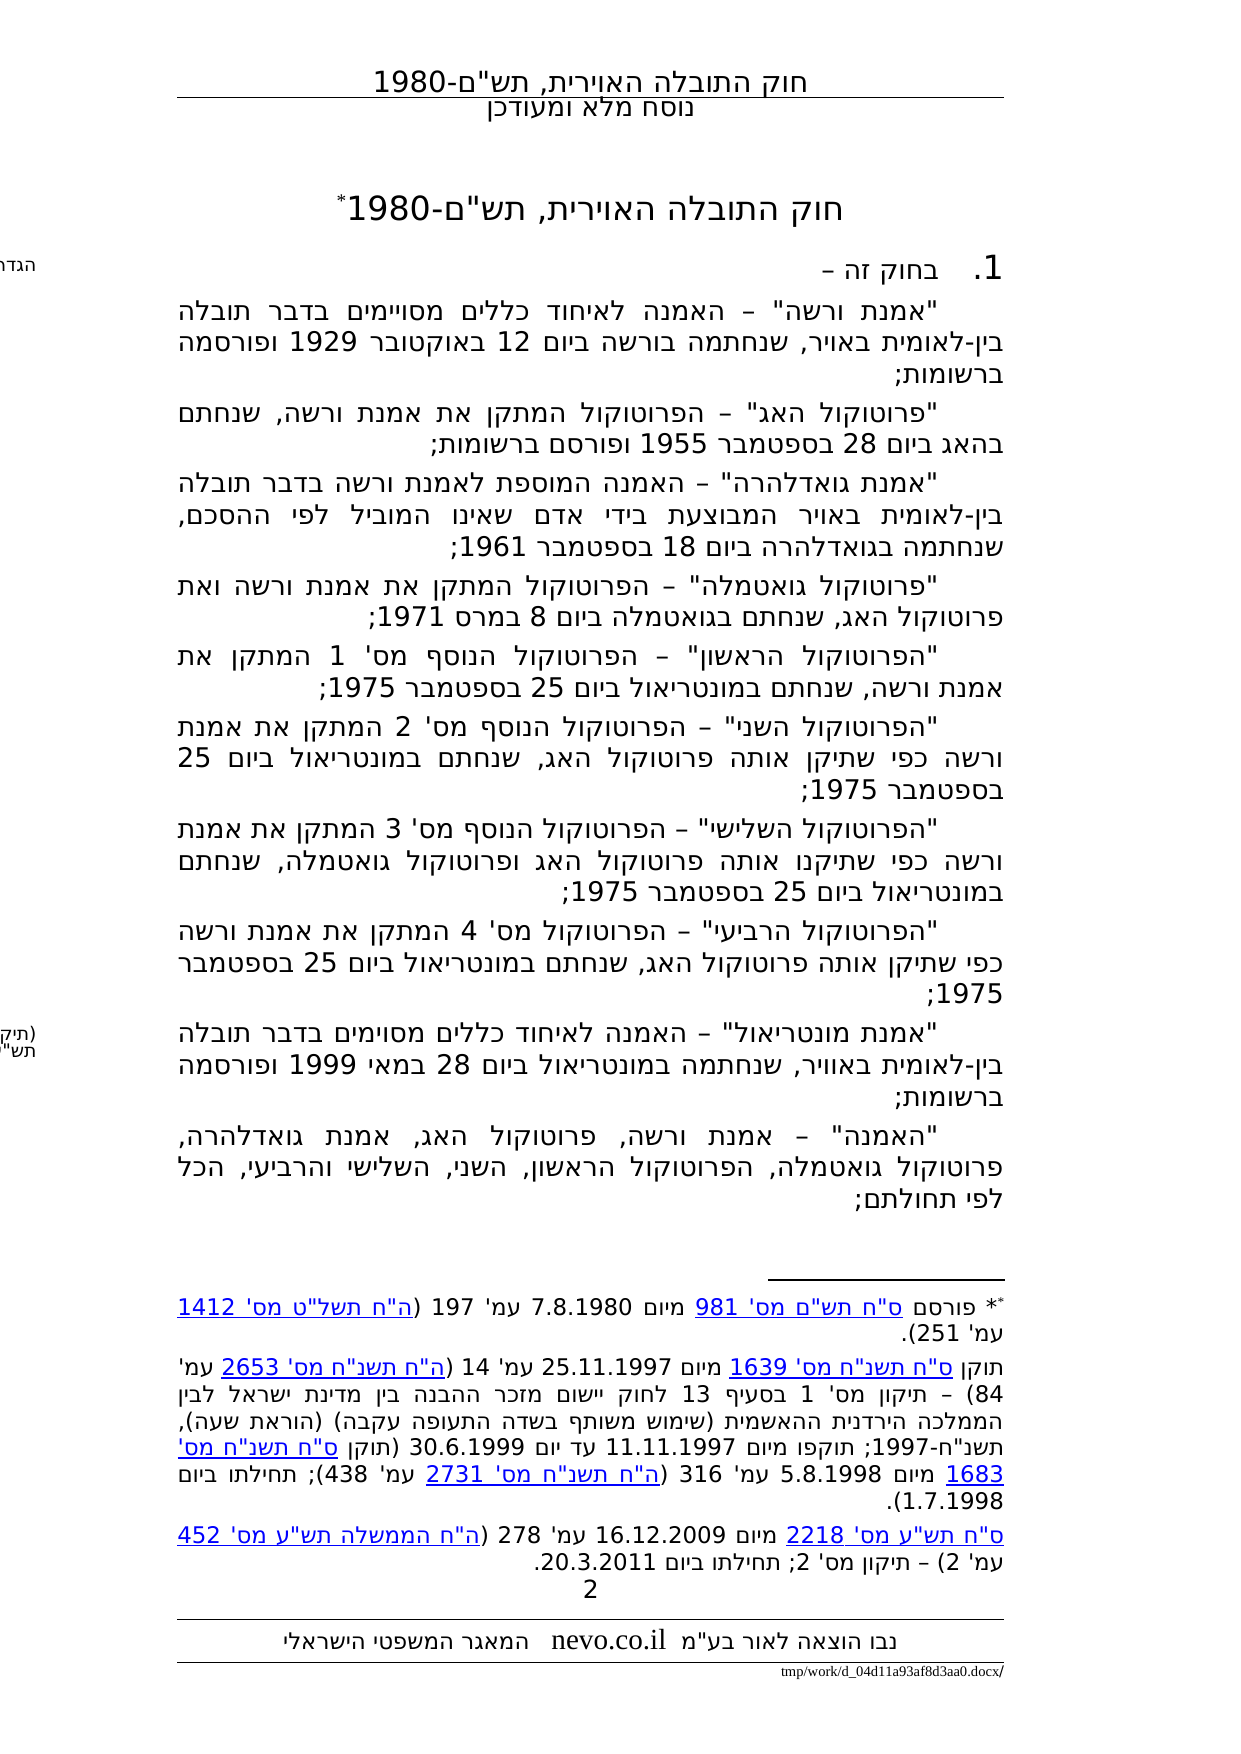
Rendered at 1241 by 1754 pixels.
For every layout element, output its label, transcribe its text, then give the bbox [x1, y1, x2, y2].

text "הפרוטוקול השני" – הפרוטוקול הנוסף מס' 2 המתקן את אמנת ורשה כפי שתיקן אותה פרוטוקול האג, שנחתם במונטריאול ביום 25 בספטמבר 1975; [177, 711, 1004, 806]
text "פרוטוקול גואטמלה" – הפרוטוקול המתקן את אמנת ורשה ואת פרוטוקול האג, שנחתם בגואטמלה ביום 8 במרס 1971; [177, 570, 1004, 633]
text "הפרוטוקול הראשון" – הפרוטוקול הנוסף מס' 1 המתקן את אמנת ורשה, שנחתם במונטריאול ביום 25 בספטמבר 1975; [177, 641, 1004, 704]
text חוק התובלה האוירית, תש"ם-1980* [177, 189, 1004, 228]
text "הפרוטוקול השלישי" – הפרוטוקול הנוסף מס' 3 המתקן את אמנת ורשה כפי שתיקנו אותה פרוטוקול האג ופרוטוקול גואטמלה, שנחתם במונטריאול ביום 25 בספטמבר 1975; [177, 813, 1004, 908]
text "אמנת מונטריאול" – האמנה לאיחוד כללים מסוימים בדבר תובלה בין-לאומית באוויר, שנחתמה במונטריאול ביום 28 במאי 1999 ופורסמה ברשומות; [177, 1018, 1004, 1112]
text "הפרוטוקול הרביעי" – הפרוטוקול מס' 4 המתקן את אמנת ורשה כפי שתיקן אותה פרוטוקול האג, שנחתם במונטריאול ביום 25 בספטמבר 1975; [177, 916, 1004, 1010]
text "אמנת ורשה" – האמנה לאיחוד כללים מסויימים בדבר תובלה בין-לאומית באויר, שנחתמה בורשה ביום 12 באוקטובר 1929 ופורסמה ברשומות; [177, 295, 1004, 389]
text "האמנה" – אמנת ורשה, פרוטוקול האג, אמנת גואדלהרה, פרוטוקול גואטמלה, הפרוטוקול הראשון, השני, השלישי והרביעי, הכל לפי תחולתם; [177, 1120, 1004, 1214]
text "פרוטוקול האג" – הפרוטוקול המתקן את אמנת ורשה, שנחתם בהאג ביום 28 בספטמבר 1955 ופורסם ברשומות; [177, 397, 1004, 460]
text "אמנת גואדלהרה" – האמנה המוספת לאמנת ורשה בדבר תובלה בין-לאומית באויר המבוצעת בידי אדם שאינו המוביל לפי ההסכם, שנחתמה בגואדלהרה ביום 18 בספטמבר 1961; [177, 468, 1004, 562]
text 1. בחוק זה – [177, 248, 1004, 287]
